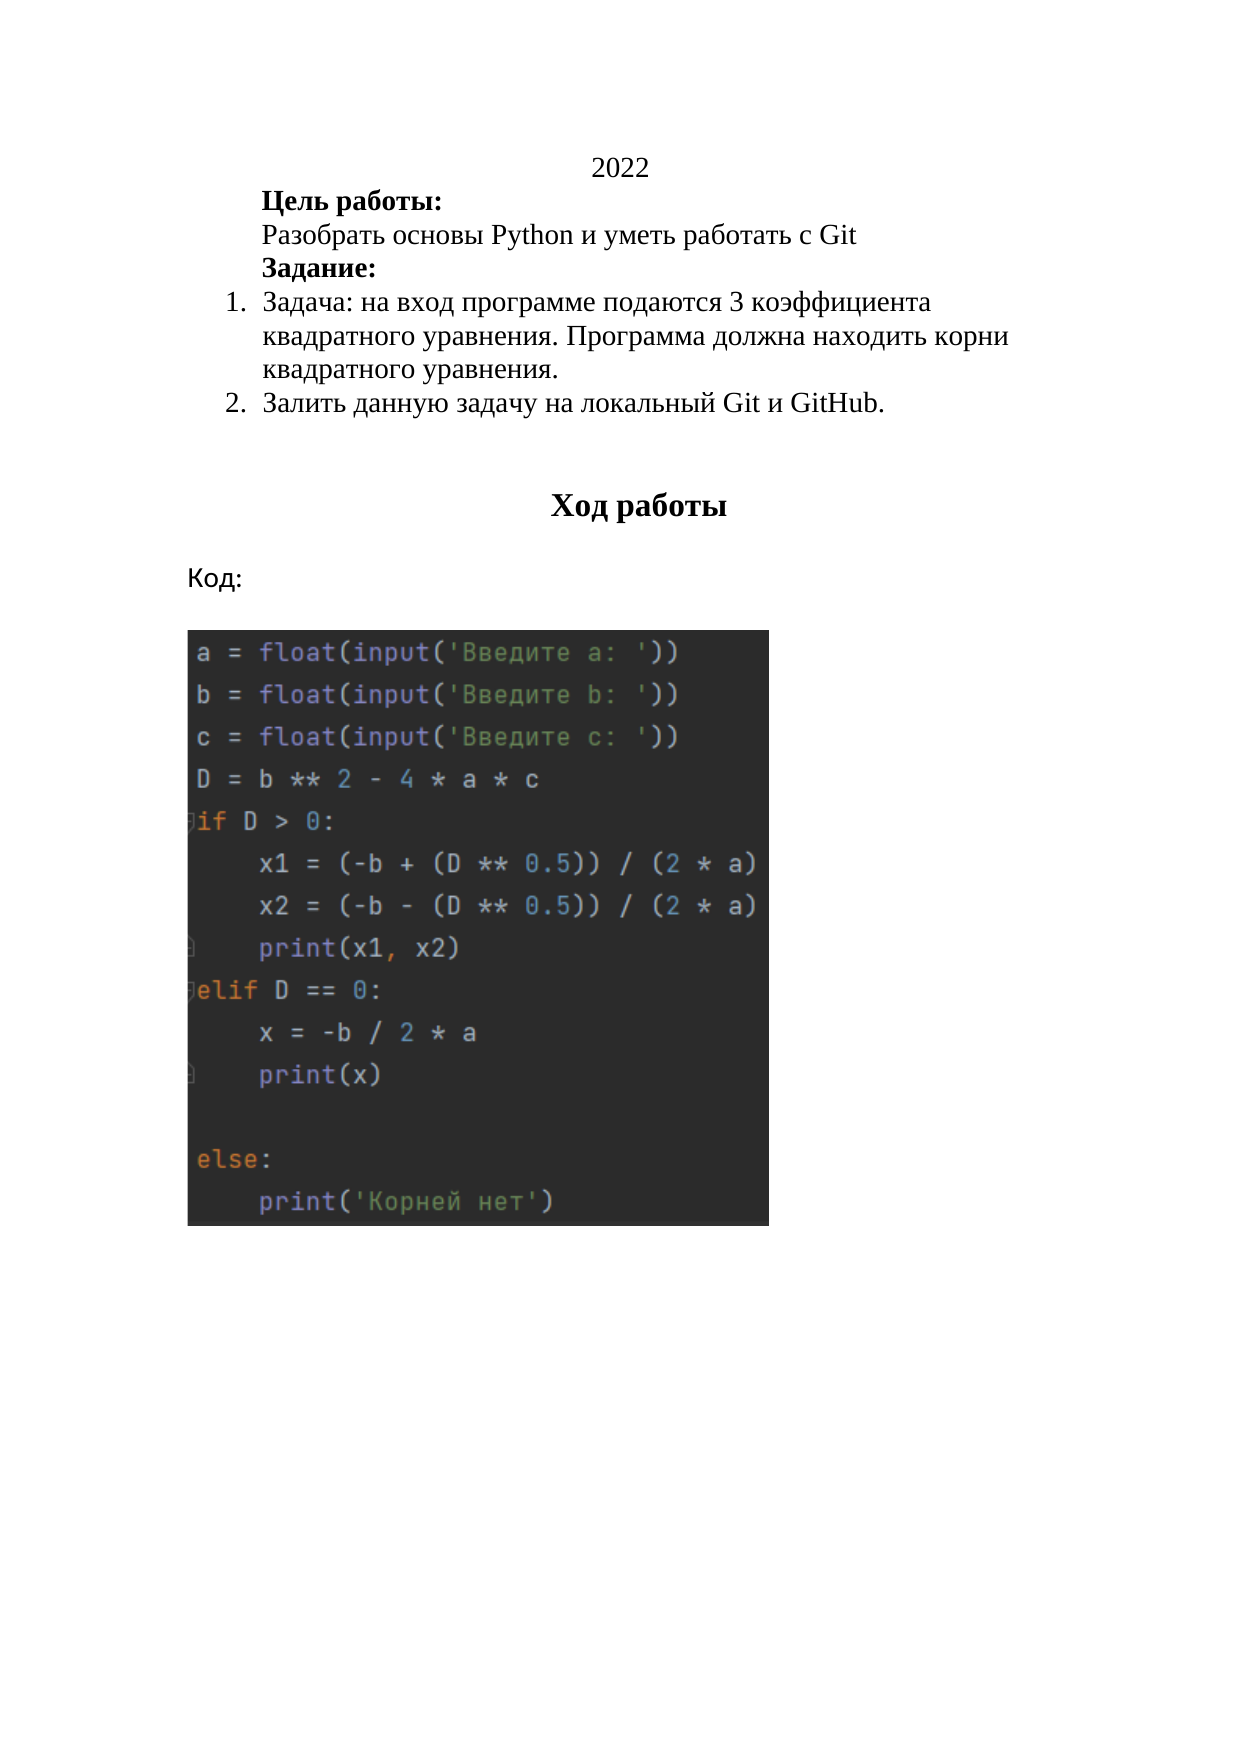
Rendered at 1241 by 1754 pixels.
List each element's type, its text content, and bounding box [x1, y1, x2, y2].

text Код: [187, 559, 1053, 595]
text Цель работы: [187, 183, 1053, 217]
text Задание: [187, 251, 1053, 284]
text Разобрать основы Python и уметь работать с Git [187, 217, 1053, 251]
text 2022 [187, 150, 1053, 183]
picture [187, 630, 769, 1226]
list Ход работы [225, 485, 1053, 524]
list Залить данную задачу на локальный Git и GitHub. [225, 385, 1053, 418]
list Задача: на вход программе подаются 3 коэффициента квадратного уравнения. Программа должна находить корни квадратного уравнения. [225, 284, 1053, 385]
